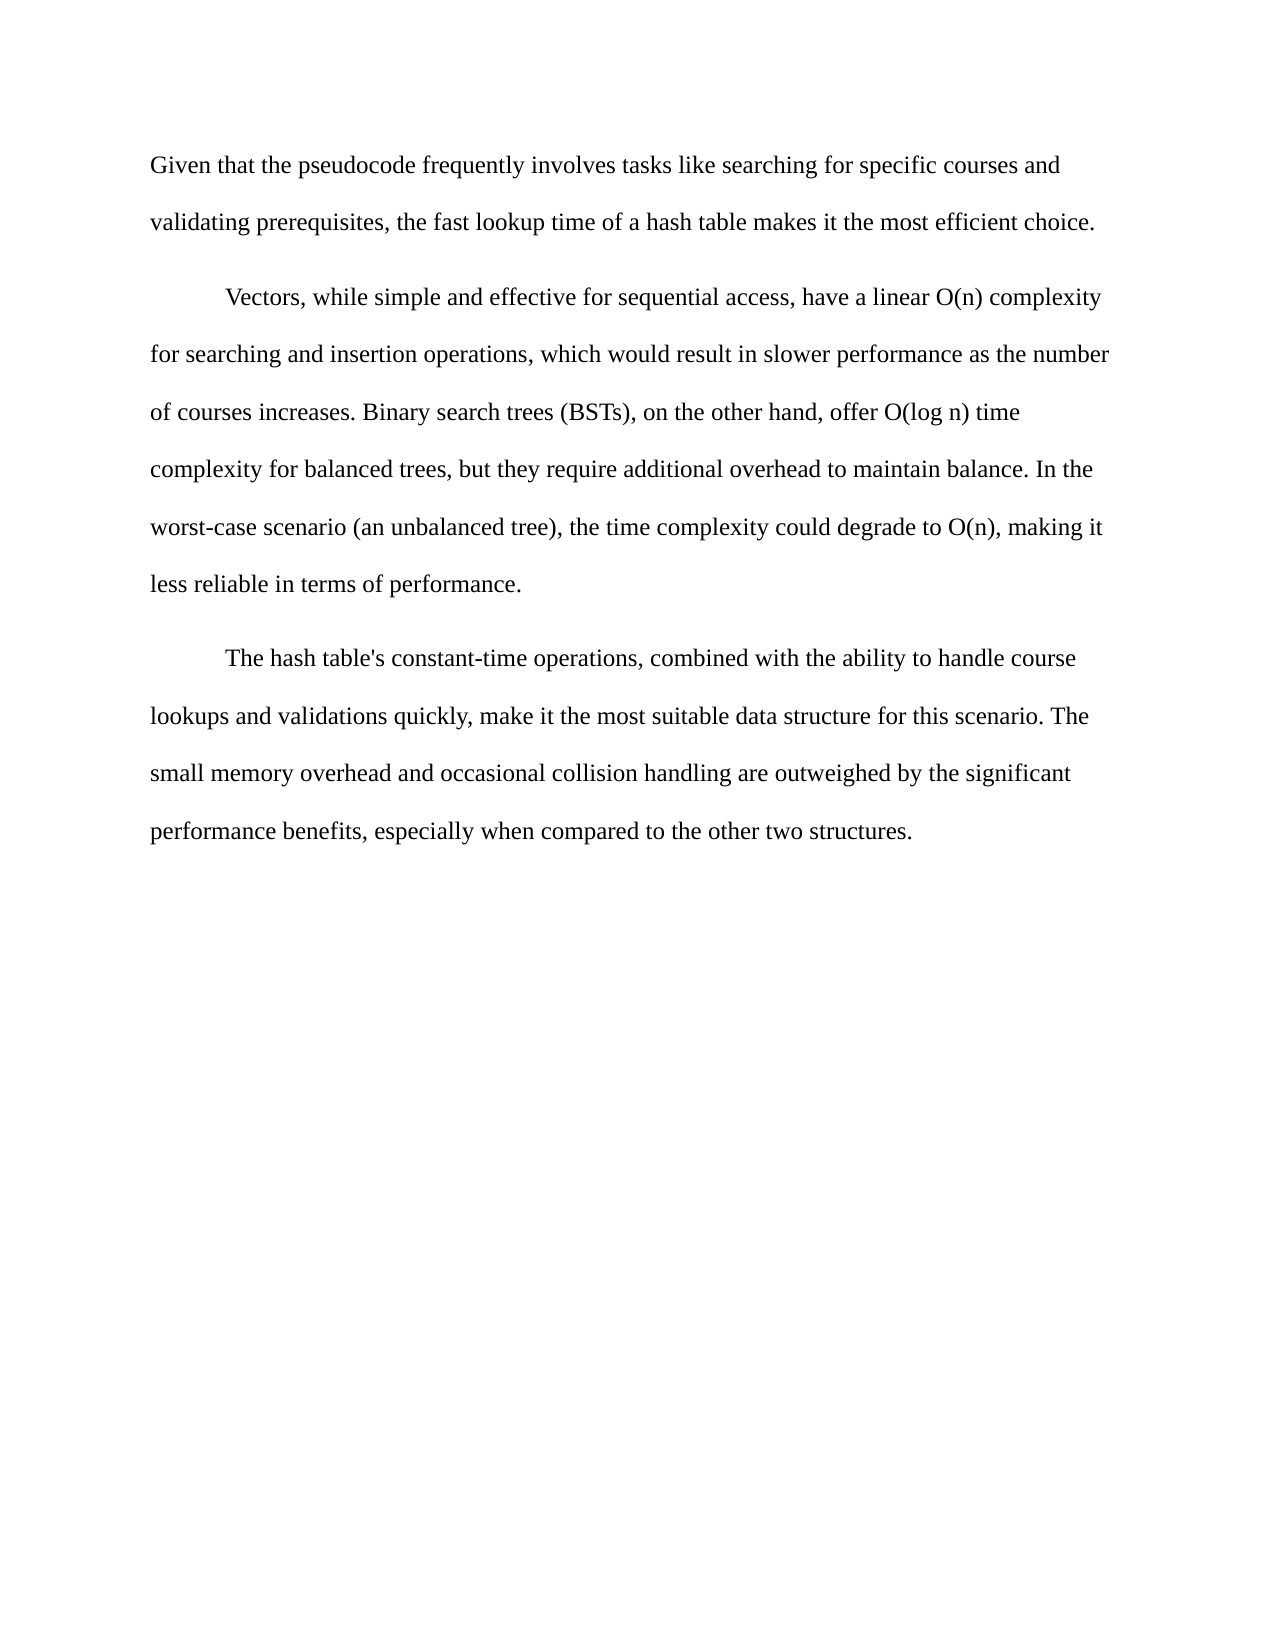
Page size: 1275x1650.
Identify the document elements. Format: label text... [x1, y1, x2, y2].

text The hash table's constant-time operations, combined with the ability to handle course lookups and validations quickly, make it the most suitable data structure for this scenario. The small memory overhead and occasional collision handling are outweighed by the significant performance benefits, especially when compared to the other two structures. [150, 643, 1125, 844]
text Vectors, while simple and effective for sequential access, have a linear O(n) complexity for searching and insertion operations, which would result in slower performance as the number of courses increases. Binary search trees (BSTs), on the other hand, offer O(log n) time complexity for balanced trees, but they require additional overhead to maintain balance. In the worst-case scenario (an unbalanced tree), the time complexity could degrade to O(n), making it less reliable in terms of performance. [150, 282, 1125, 598]
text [150, 150, 1125, 236]
